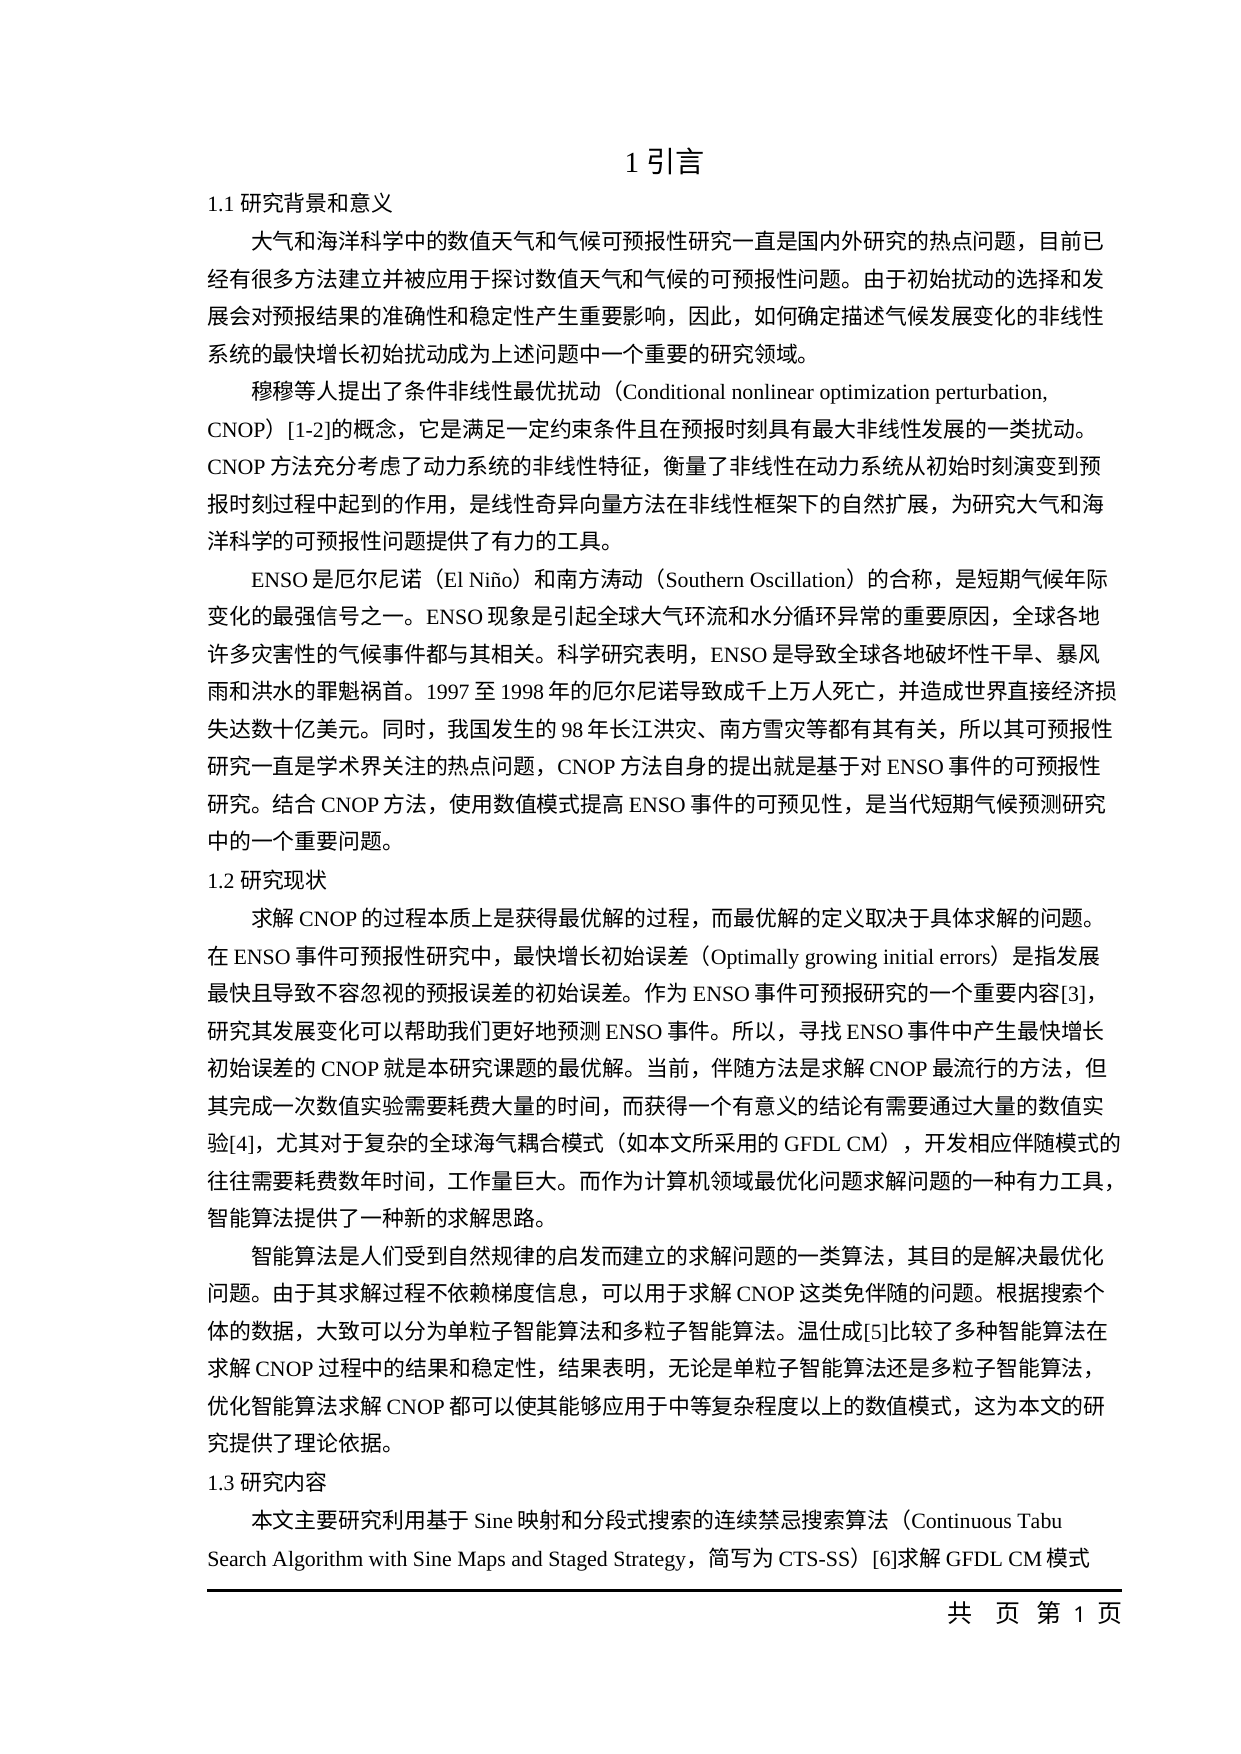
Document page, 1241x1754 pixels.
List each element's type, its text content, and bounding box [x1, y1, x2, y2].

text 大气和海洋科学中的数值天气和气候可预报性研究一直是国内外研究的热点问题，目前已经有很多方法建立并被应用于探讨数值天气和气候的可预报性问题。由于初始扰动的选择和发展会对预报结果的准确性和稳定性产生重要影响，因此，如何确定描述气候发展变化的非线性系统的最快增长初始扰动成为上述问题中一个重要的研究领域。 [207, 219, 1122, 369]
text 穆穆等人提出了条件非线性最优扰动（Conditional nonlinear optimization perturbation, CNOP）[1-2]的概念，它是满足一定约束条件且在预报时刻具有最大非线性发展的一类扰动。CNOP方法充分考虑了动力系统的非线性特征，衡量了非线性在动力系统从初始时刻演变到预报时刻过程中起到的作用，是线性奇异向量方法在非线性框架下的自然扩展，为研究大气和海洋科学的可预报性问题提供了有力的工具。 [207, 369, 1122, 557]
subtitle 1 引言 [207, 142, 1122, 180]
text ENSO是厄尔尼诺（El Niño）和南方涛动（Southern Oscillation）的合称，是短期气候年际变化的最强信号之一。ENSO现象是引起全球大气环流和水分循环异常的重要原因，全球各地许多灾害性的气候事件都与其相关。科学研究表明，ENSO是导致全球各地破坏性干旱、暴风雨和洪水的罪魁祸首。1997至1998年的厄尔尼诺导致成千上万人死亡，并造成世界直接经济损失达数十亿美元。同时，我国发生的98年长江洪灾、南方雪灾等都有其有关，所以其可预报性研究一直是学术界关注的热点问题，CNOP方法自身的提出就是基于对ENSO事件的可预报性研究。结合CNOP方法，使用数值模式提高ENSO事件的可预见性，是当代短期气候预测研究中的一个重要问题。 [207, 557, 1122, 857]
subtitle 1.3 研究内容 [207, 1460, 1122, 1498]
subtitle 1.1 研究背景和意义 [207, 181, 1122, 218]
text 求解CNOP的过程本质上是获得最优解的过程，而最优解的定义取决于具体求解的问题。在ENSO事件可预报性研究中，最快增长初始误差（Optimally growing initial errors）是指发展最快且导致不容忽视的预报误差的初始误差。作为ENSO事件可预报研究的一个重要内容[3]，研究其发展变化可以帮助我们更好地预测ENSO事件。所以，寻找ENSO事件中产生最快增长初始误差的CNOP就是本研究课题的最优解。当前，伴随方法是求解CNOP最流行的方法，但其完成一次数值实验需要耗费大量的时间，而获得一个有意义的结论有需要通过大量的数值实验[4]，尤其对于复杂的全球海气耦合模式（如本文所采用的GFDL CM），开发相应伴随模式的往往需要耗费数年时间，工作量巨大。而作为计算机领域最优化问题求解问题的一种有力工具，智能算法提供了一种新的求解思路。 [207, 897, 1122, 1234]
subtitle 1.2 研究现状 [207, 858, 1122, 896]
text 智能算法是人们受到自然规律的启发而建立的求解问题的一类算法，其目的是解决最优化问题。由于其求解过程不依赖梯度信息，可以用于求解CNOP这类免伴随的问题。根据搜索个体的数据，大致可以分为单粒子智能算法和多粒子智能算法。温仕成[5]比较了多种智能算法在求解CNOP过程中的结果和稳定性，结果表明，无论是单粒子智能算法还是多粒子智能算法，优化智能算法求解CNOP都可以使其能够应用于中等复杂程度以上的数值模式，这为本文的研究提供了理论依据。 [207, 1234, 1122, 1459]
